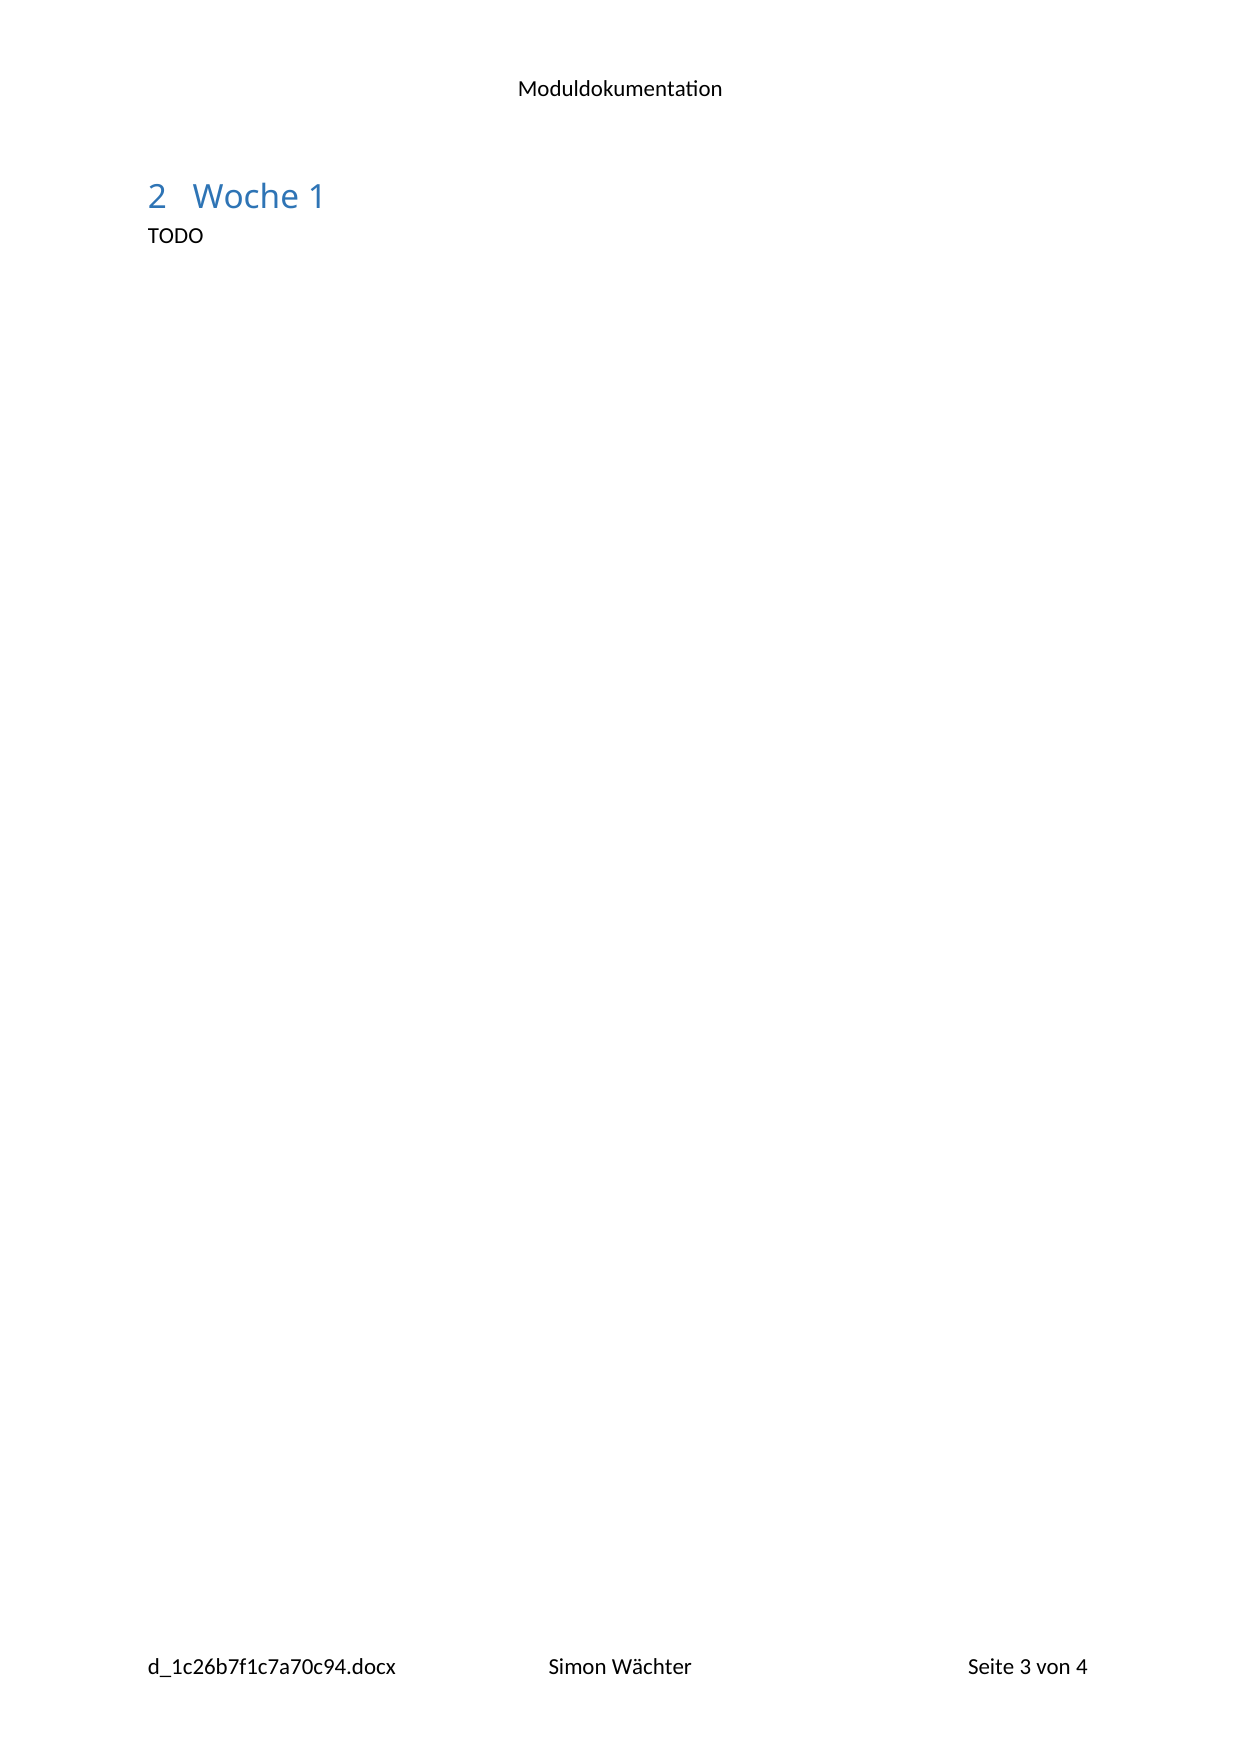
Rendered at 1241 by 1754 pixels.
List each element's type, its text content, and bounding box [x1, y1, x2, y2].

subtitle Woche 1 [148, 173, 1093, 218]
text TODO [148, 222, 1093, 249]
